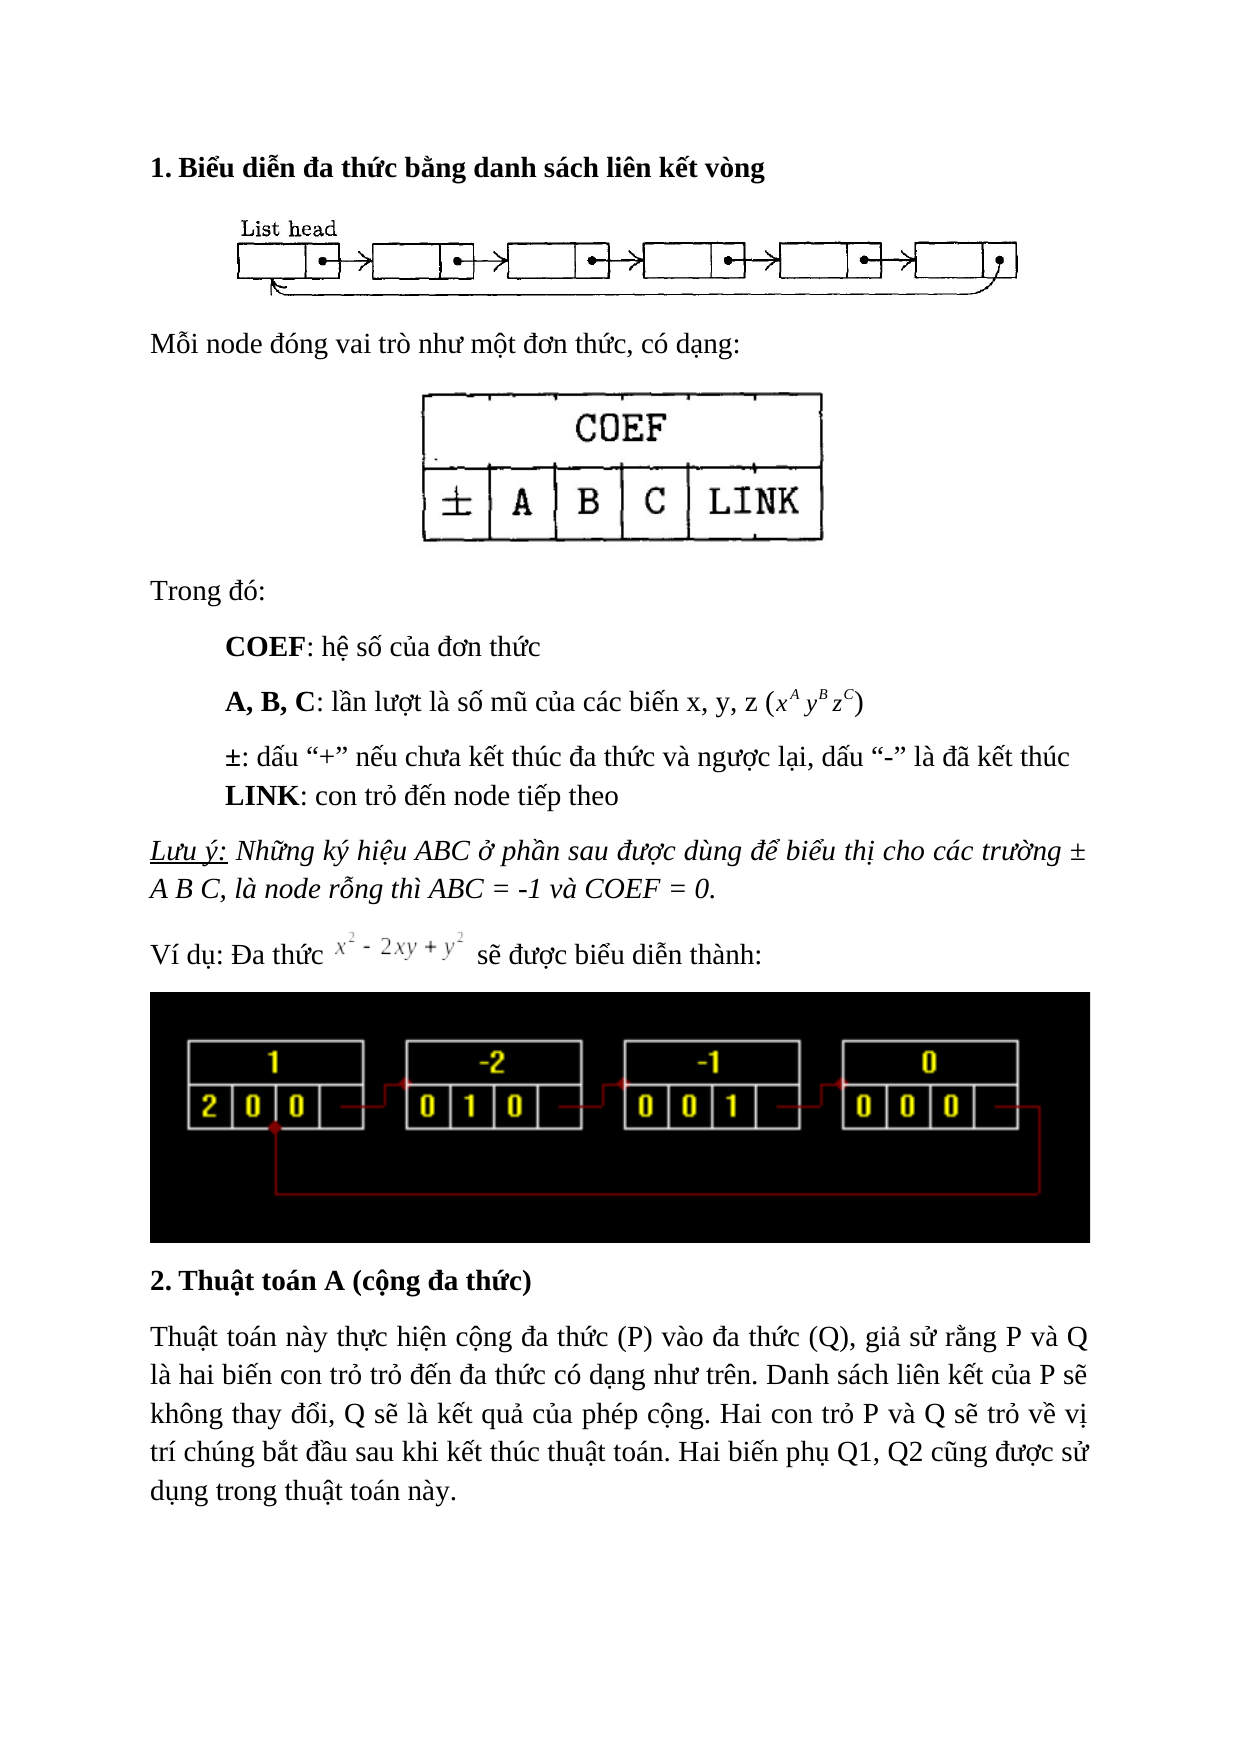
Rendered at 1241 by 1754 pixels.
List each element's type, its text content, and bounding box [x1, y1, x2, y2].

picture [411, 381, 829, 553]
text COEF: hệ số của đơn thức [150, 629, 1090, 662]
text A, B, C: lần lượt là số mũ của các biến x, y, z () [150, 684, 1090, 717]
list Biểu diễn đa thức bằng danh sách liên kết vòng [150, 150, 1090, 183]
text Trong đó: [150, 573, 1090, 607]
text Ví dụ: Đa thức sẽ được biểu diễn thành: [150, 927, 1090, 971]
list Thuật toán A (cộng đa thức) [150, 1263, 1090, 1297]
text Mỗi node đóng vai trò như một đơn thức, có dạng: [150, 326, 1090, 360]
picture [150, 992, 1091, 1243]
text Thuật toán này thực hiện cộng đa thức (P) vào đa thức (Q), giả sử rằng P và Q là hai biến con trỏ trỏ đến đa thức có dạng như trên. Danh sách liên kết của P sẽ không thay đổi, Q sẽ là kết quả của phép cộng. Hai con trỏ P và Q sẽ trỏ về vị trí chúng bắt đầu sau khi kết thúc thuật toán. Hai biến phụ Q1, Q2 cũng được sử dụng trong thuật toán này. [150, 1319, 1090, 1506]
text ±: dấu “+” nếu chưa kết thúc đa thức và ngược lại, dấu “-” là đã kết thúc LINK: con trỏ đến node tiếp theo [225, 739, 1090, 811]
picture [209, 205, 1031, 306]
text Lưu ý: Những ký hiệu ABC ở phần sau được dùng để biểu thị cho các trường ± A B C, là node rỗng thì ABC = -1 và COEF = 0. [150, 833, 1090, 905]
